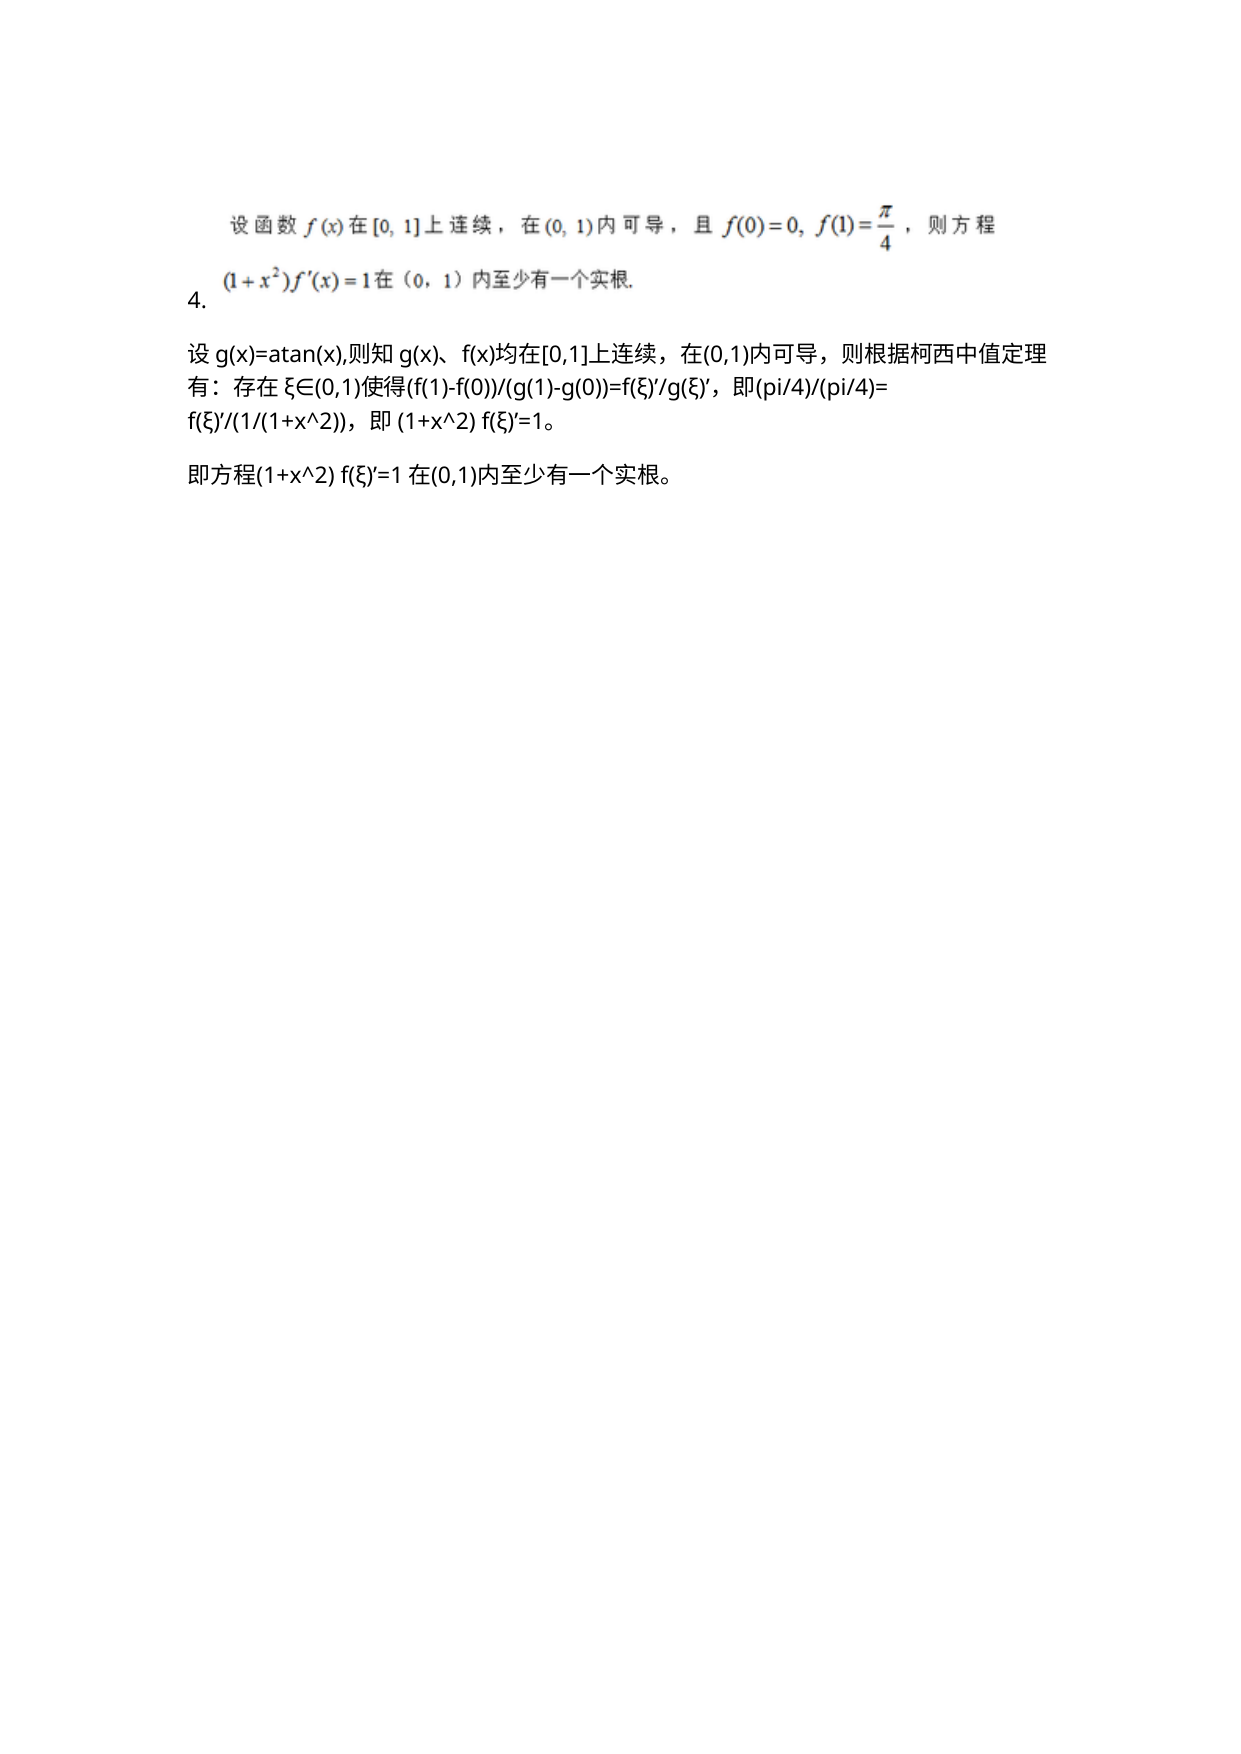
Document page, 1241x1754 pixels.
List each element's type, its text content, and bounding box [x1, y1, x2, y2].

picture [212, 202, 1026, 309]
text 即方程(1+x^2) f(ξ)’=1在(0,1)内至少有一个实根。 [187, 457, 1053, 490]
text 设g(x)=atan(x),则知g(x)、f(x)均在[0,1]上连续，在(0,1)内可导，则根据柯西中值定理有：存在ξ∈(0,1)使得(f(1)-f(0))/(g(1)-g(0))=f(ξ)’/g(ξ)’，即(pi/4)/(pi/4)= f(ξ)’/(1/(1+x^2))，即 (1+x^2) f(ξ)’=1。 [187, 336, 1053, 436]
